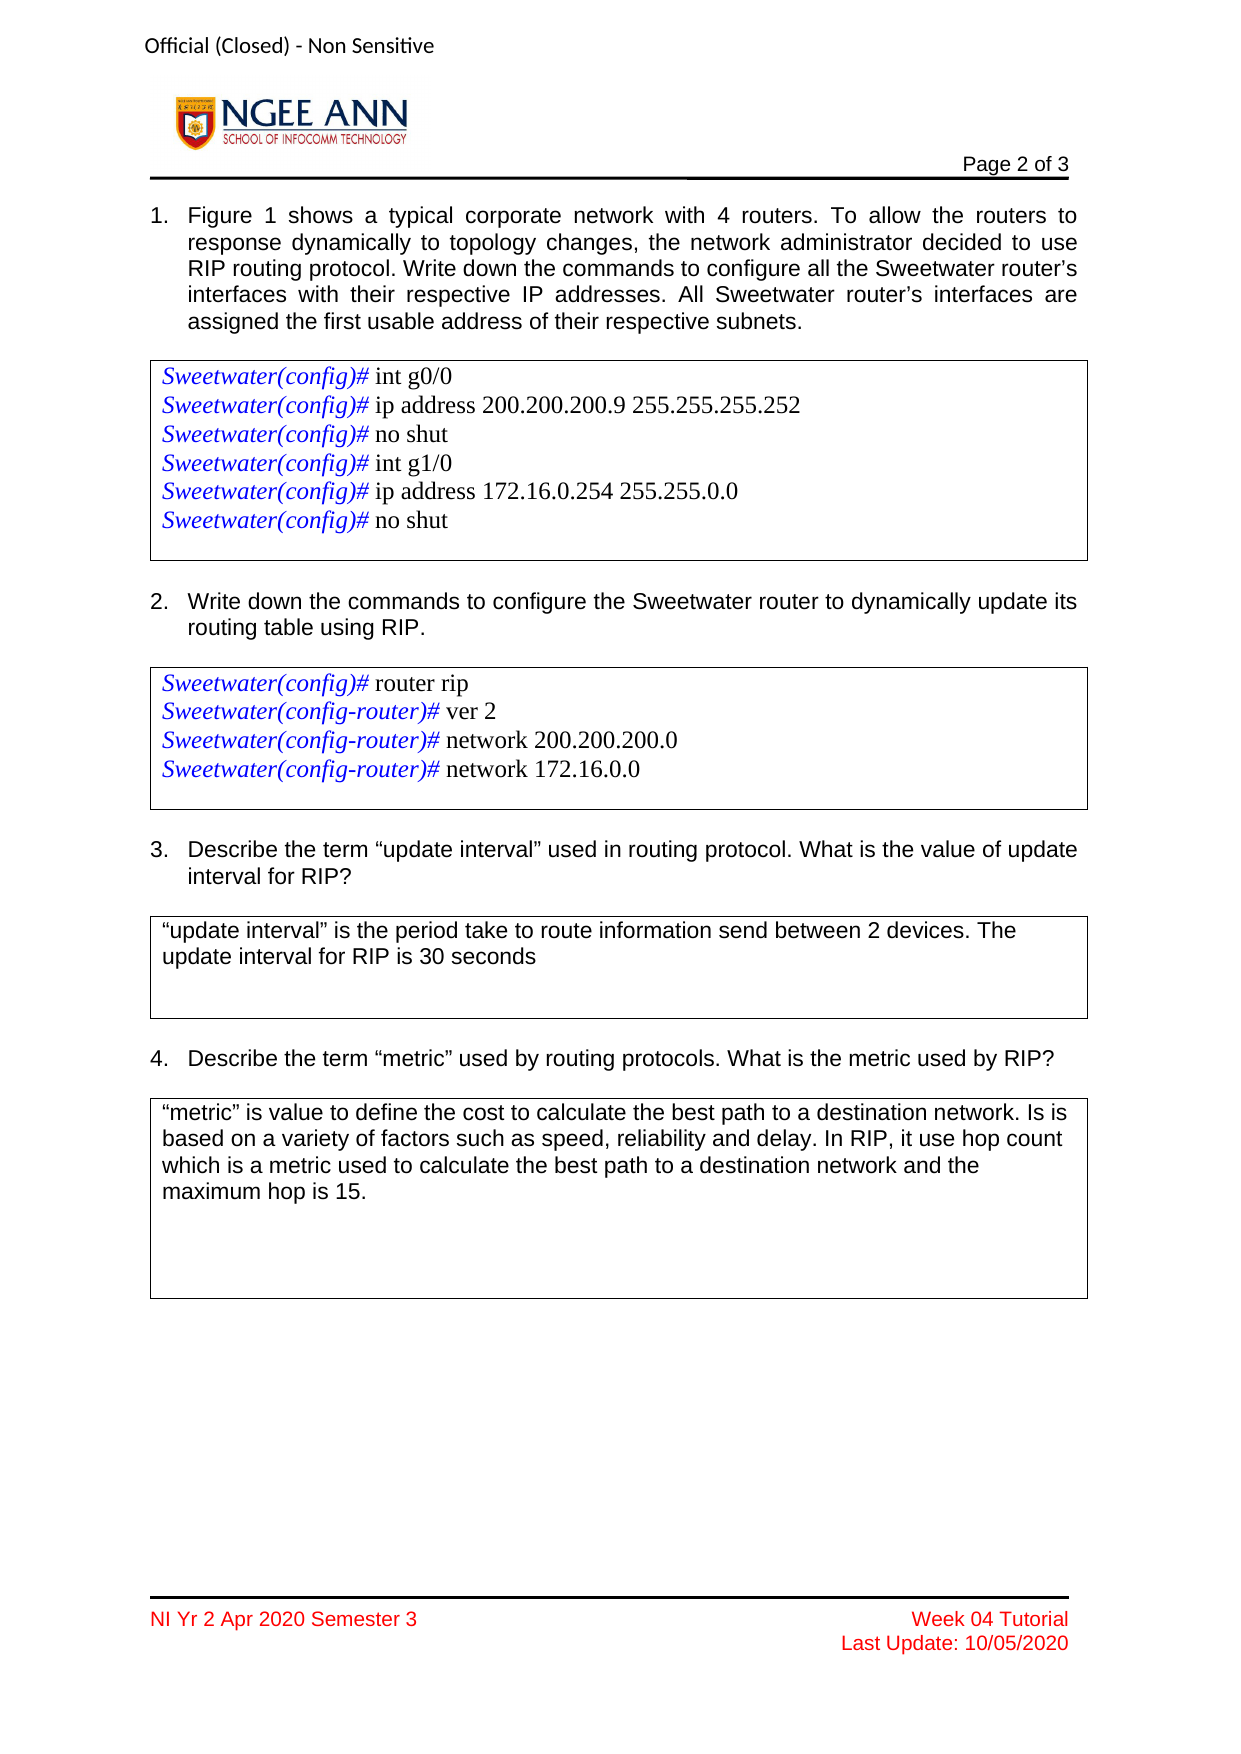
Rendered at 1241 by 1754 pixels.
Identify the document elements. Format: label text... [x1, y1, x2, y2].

list Write down the commands to configure the Sweetwater router to dynamically update its routing table using RIP. [150, 588, 1079, 640]
picture [150, 75, 432, 172]
table_header “update interval” is the period take to route information send between 2 devices. The update interval for RIP is 30 seconds [151, 917, 1087, 1018]
table_header “metric” is value to define the cost to calculate the best path to a destination network. Is is based on a variety of factors such as speed, reliability and delay. In RIP, it use hop count which is a metric used to calculate the best path to a destination network and the maximum hop is 15. [151, 1099, 1087, 1297]
list Describe the term “metric” used by routing protocols. What is the metric used by RIP? [150, 1045, 1079, 1072]
list Figure 1 shows a typical corporate network with 4 routers. To allow the routers to response dynamically to topology changes, the network administrator decided to use RIP routing protocol. Write down the commands to configure all the Sweetwater router’s interfaces with their respective IP addresses. All Sweetwater router’s interfaces are assigned the first usable address of their respective subnets. [150, 202, 1079, 334]
table_header Sweetwater(config)# router rip Sweetwater(config-router)# ver 2 Sweetwater(config-router)# network 200.200.200.0 Sweetwater(config-router)# network 172.16.0.0 [151, 668, 1087, 809]
table_header Sweetwater(config)# int g0/0 Sweetwater(config)# ip address 200.200.200.9 255.255.255.252 Sweetwater(config)# no shut Sweetwater(config)# int g1/0 Sweetwater(config)# ip address 172.16.0.254 255.255.0.0 Sweetwater(config)# no shut [151, 361, 1087, 560]
list Describe the term “update interval” used in routing protocol. What is the value of update interval for RIP? [150, 836, 1079, 889]
